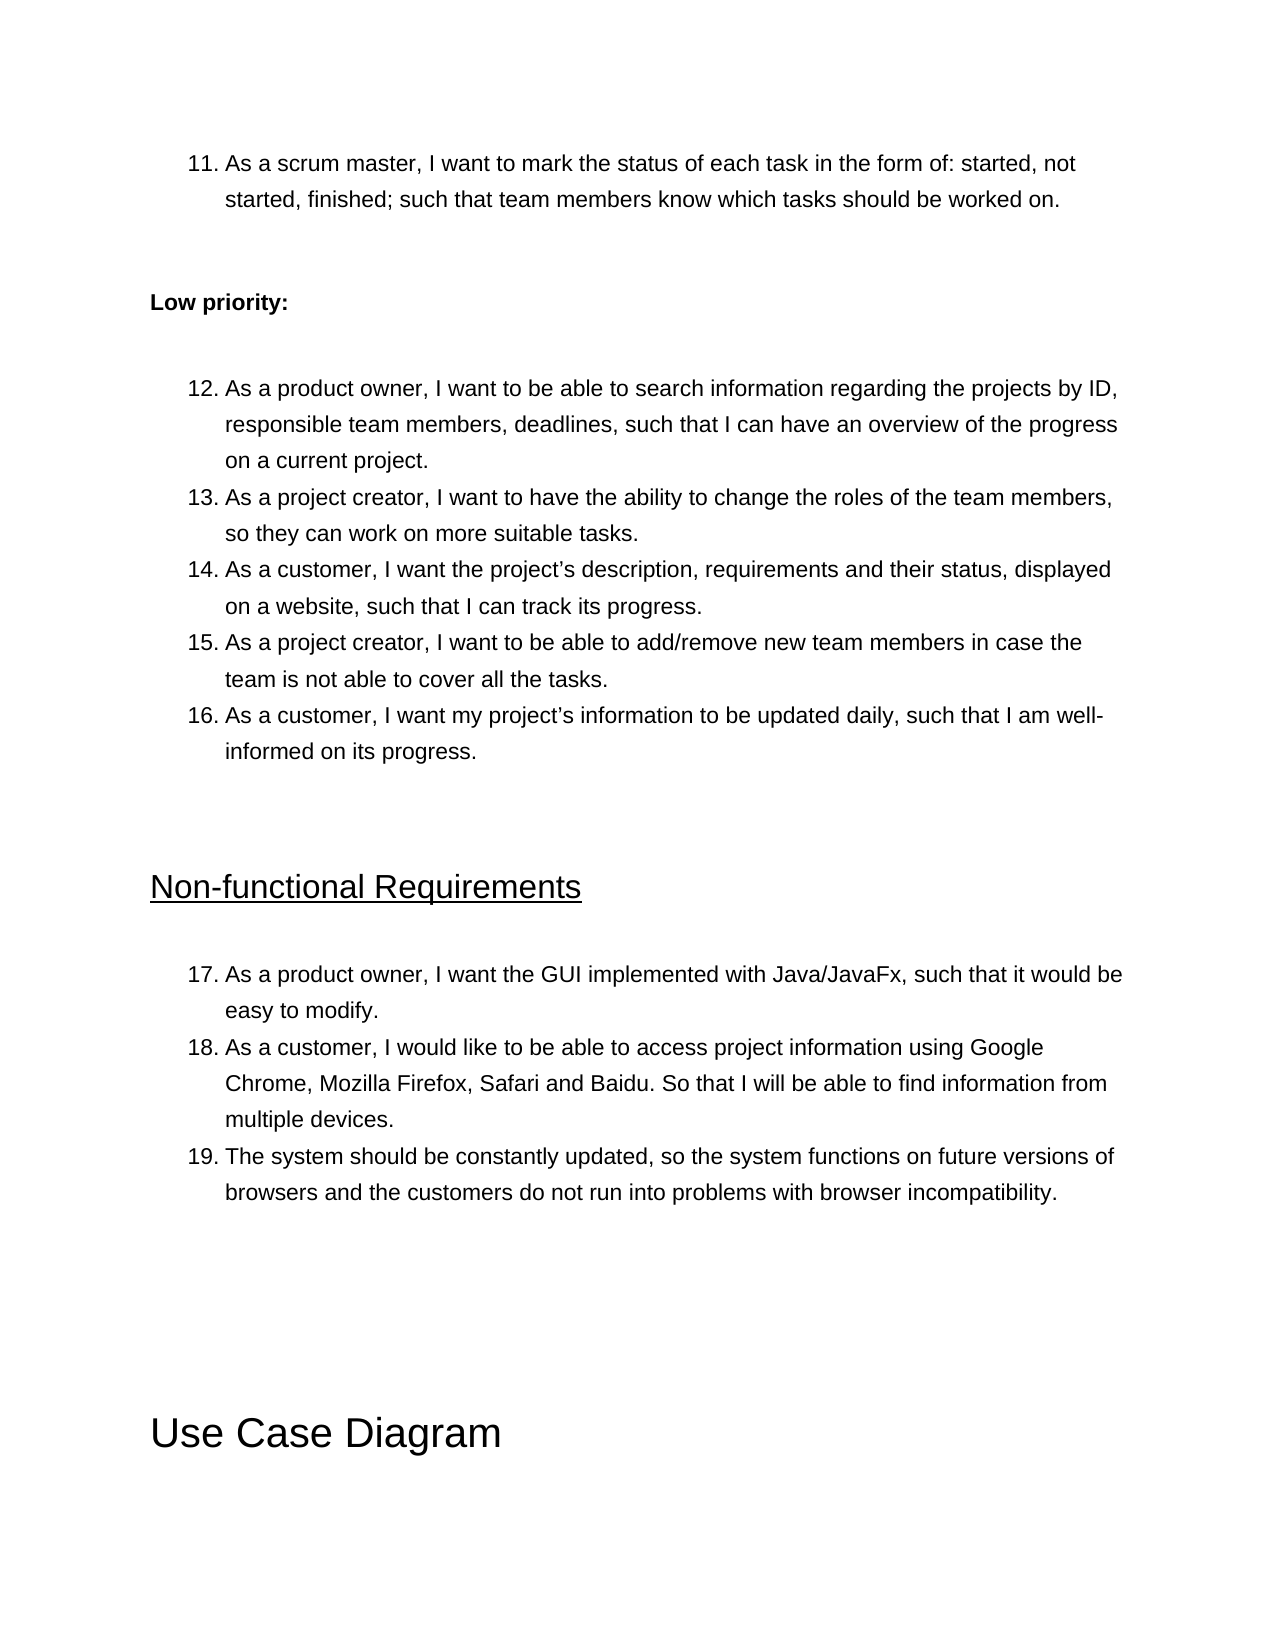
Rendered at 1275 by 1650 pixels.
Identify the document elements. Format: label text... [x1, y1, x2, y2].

subtitle Use Case Diagram [150, 1408, 1125, 1456]
list As a product owner, I want the GUI implemented with Java/JavaFx, such that it would be easy to modify. [187, 961, 1125, 1024]
list As a product owner, I want to be able to search information regarding the projects by ID, responsible team members, deadlines, such that I can have an overview of the progress on a current project. [187, 375, 1125, 474]
list As a customer, I want my project’s information to be updated daily, such that I am well-informed on its progress. [187, 702, 1125, 764]
list As a project creator, I want to have the ability to change the roles of the team members, so they can work on more suitable tasks. [187, 484, 1125, 546]
list As a scrum master, I want to mark the status of each task in the form of: started, not started, finished; such that team members know which tasks should be worked on. [187, 150, 1125, 249]
list The system should be constantly updated, so the system functions on future versions of browsers and the customers do not run into problems with browser incompatibility. [187, 1143, 1125, 1205]
subtitle Non-functional Requirements [150, 867, 1125, 906]
list As a customer, I would like to be able to access project information using Google Chrome, Mozilla Firefox, Safari and Baidu. So that I will be able to find information from multiple devices. [187, 1034, 1125, 1133]
text Low priority: [150, 289, 1125, 316]
list As a project creator, I want to be able to add/remove new team members in case the team is not able to cover all the tasks. [187, 629, 1125, 692]
list As a customer, I want the project’s description, requirements and their status, displayed on a website, such that I can track its progress. [187, 556, 1125, 619]
